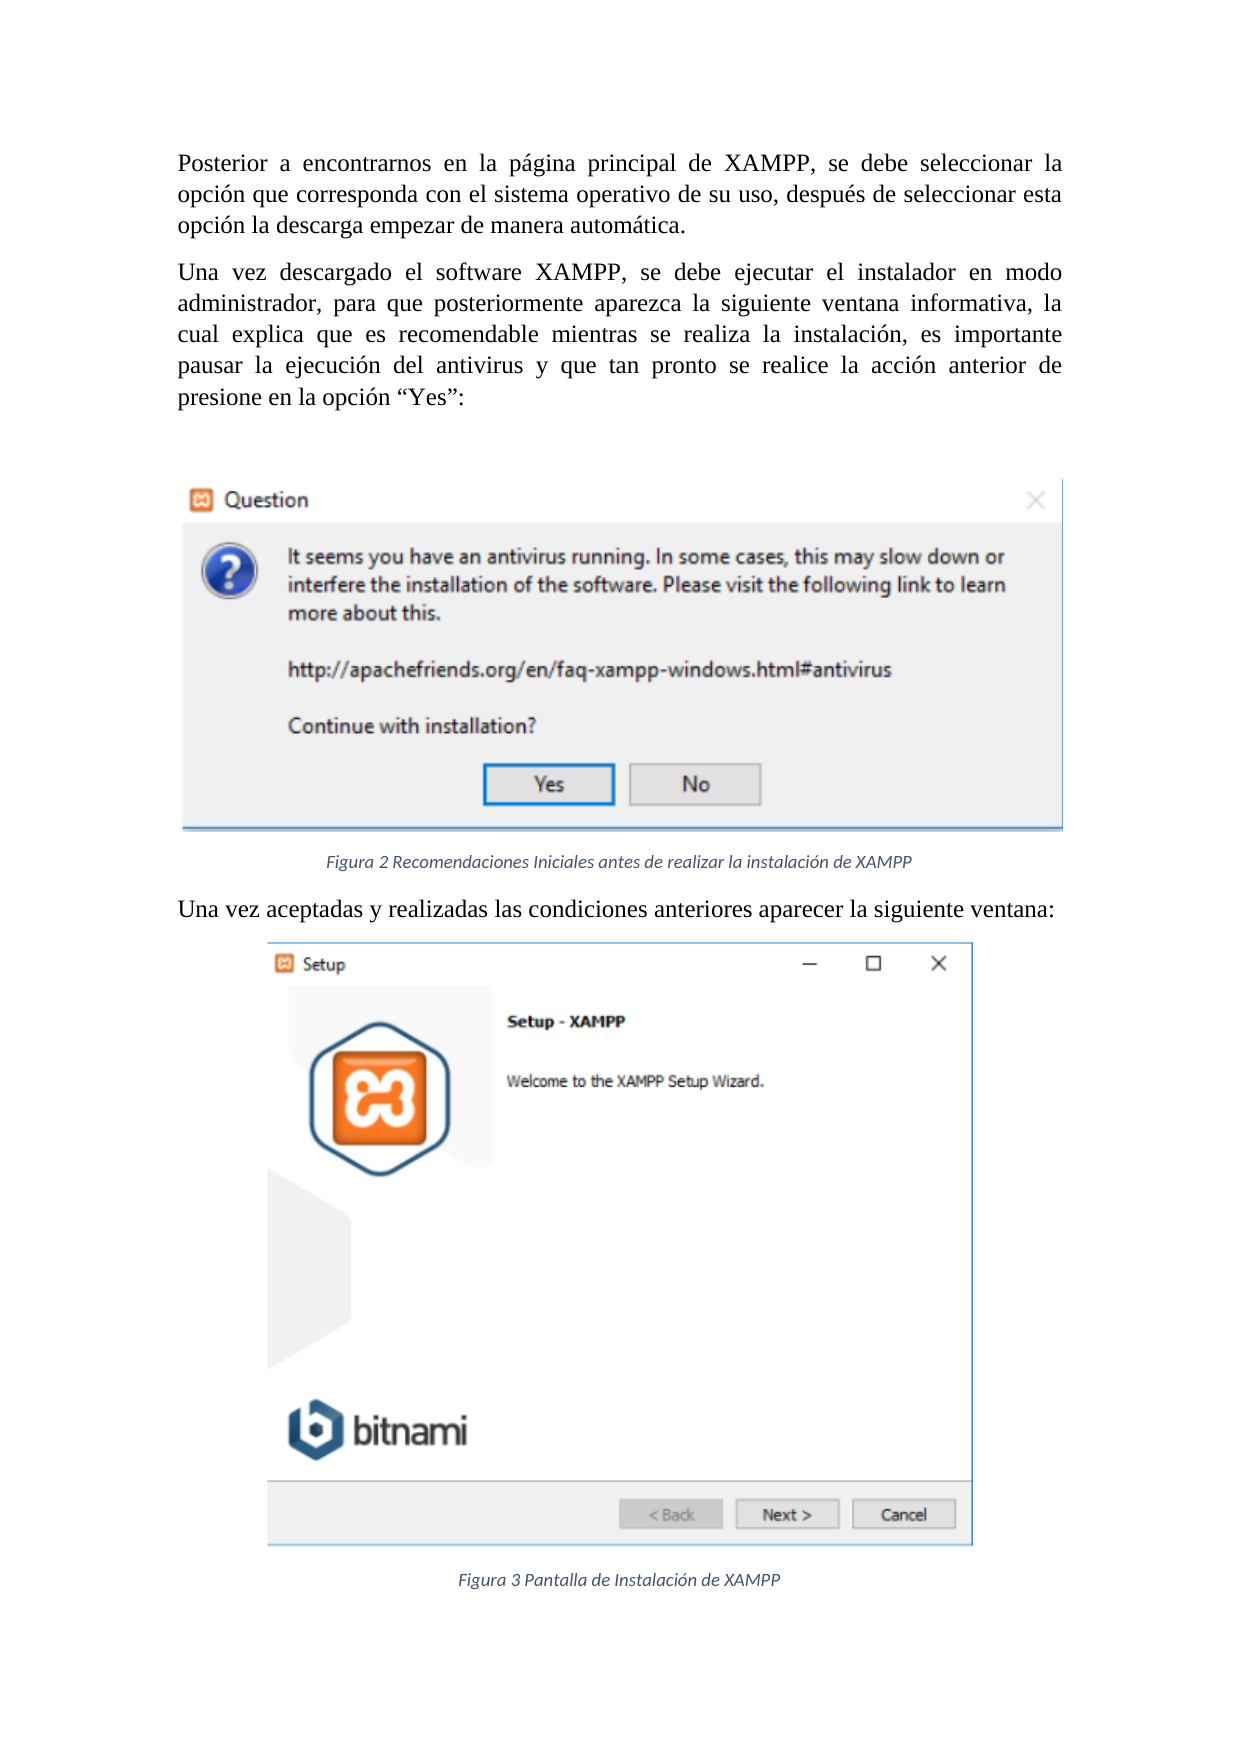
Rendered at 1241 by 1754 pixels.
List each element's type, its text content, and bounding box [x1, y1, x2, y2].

text Una vez descargado el software XAMPP, se debe ejecutar el instalador en modo administrador, para que posteriormente aparezca la siguiente ventana informativa, la cual explica que es recomendable mientras se realiza la instalación, es importante pausar la ejecución del antivirus y que tan pronto se realice la acción anterior de presione en la opción “Yes”: [177, 257, 1063, 410]
text Una vez aceptadas y realizadas las condiciones anteriores aparecer la siguiente ventana: [177, 894, 1063, 923]
picture [267, 941, 973, 1550]
text Posterior a encontrarnos en la página principal de XAMPP, se debe seleccionar la opción que corresponda con el sistema operativo de su uso, después de seleccionar esta opción la descarga empezar de manera automática. [177, 148, 1063, 238]
picture [177, 477, 1063, 832]
